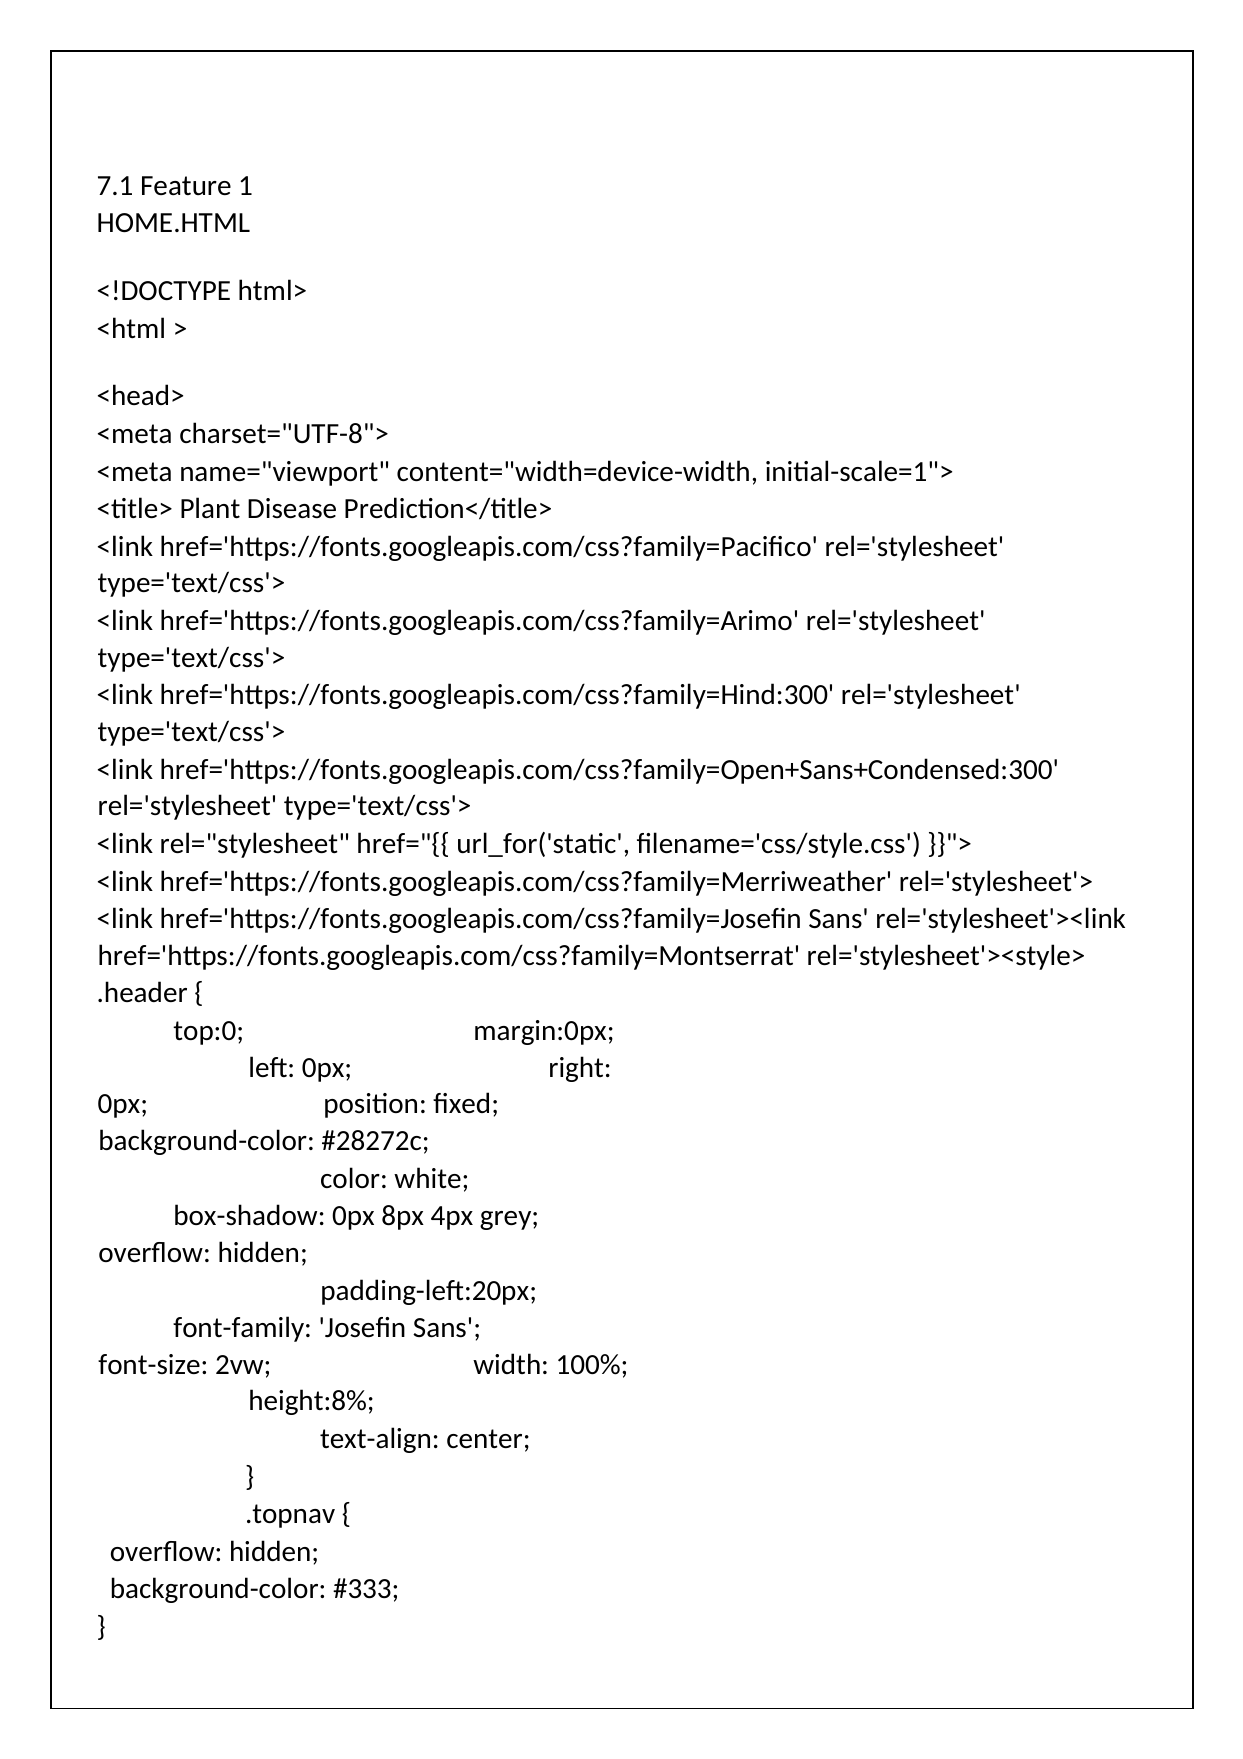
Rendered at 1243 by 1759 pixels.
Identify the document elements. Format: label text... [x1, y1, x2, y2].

text <html > [96, 310, 1137, 345]
text box-shadow: 0px 8px 4px grey; overflow: hidden; [96, 1197, 809, 1269]
text <link href='https://fonts.googleapis.com/css?family=Open+Sans+Condensed:300' rel='stylesheet' type='text/css'> [96, 751, 1137, 823]
text <meta name="viewport" content="width=device-width, initial-scale=1"> [96, 453, 1137, 488]
text background-color: #333; [96, 1571, 1137, 1606]
text <meta charset="UTF-8"> [96, 415, 1137, 451]
text .topnav { [96, 1495, 1150, 1531]
text overflow: hidden; [96, 1533, 1137, 1568]
text <link href='https://fonts.googleapis.com/css?family=Arimo' rel='stylesheet' type='text/css'> [96, 602, 1137, 674]
text top:0; margin:0px; left: 0px; right: 0px; position: fixed; background-color: #28272c; [96, 1012, 655, 1158]
text HOME.HTML [96, 204, 1137, 240]
text font-family: 'Josefin Sans'; font-size: 2vw; width: 100%; height:8%; [96, 1309, 632, 1418]
text <link href='https://fonts.googleapis.com/css?family=Merriweather' rel='stylesheet'> [96, 863, 1137, 898]
text <head> [96, 377, 1137, 413]
text color: white; [96, 1160, 1150, 1195]
text <link rel="stylesheet" href="{{ url_for('static', filename='css/style.css') }}"> [96, 825, 1137, 861]
text <!DOCTYPE html> [96, 272, 1137, 308]
text } [96, 1608, 1137, 1644]
text 7.1 Feature 1 [96, 167, 1137, 202]
text } [96, 1458, 1150, 1493]
text <title> Plant Disease Prediction</title> [96, 490, 1137, 526]
text <link href='https://fonts.googleapis.com/css?family=Pacifico' rel='stylesheet' type='text/css'> [96, 528, 1137, 600]
text padding-left:20px; [96, 1272, 1150, 1307]
text .header { [96, 974, 1150, 1010]
text text-align: center; [96, 1420, 1150, 1456]
text <link href='https://fonts.googleapis.com/css?family=Josefin Sans' rel='stylesheet'><link href='https://fonts.googleapis.com/css?family=Montserrat' rel='stylesheet'><style> [96, 900, 1137, 972]
text <link href='https://fonts.googleapis.com/css?family=Hind:300' rel='stylesheet' type='text/css'> [96, 676, 1137, 749]
